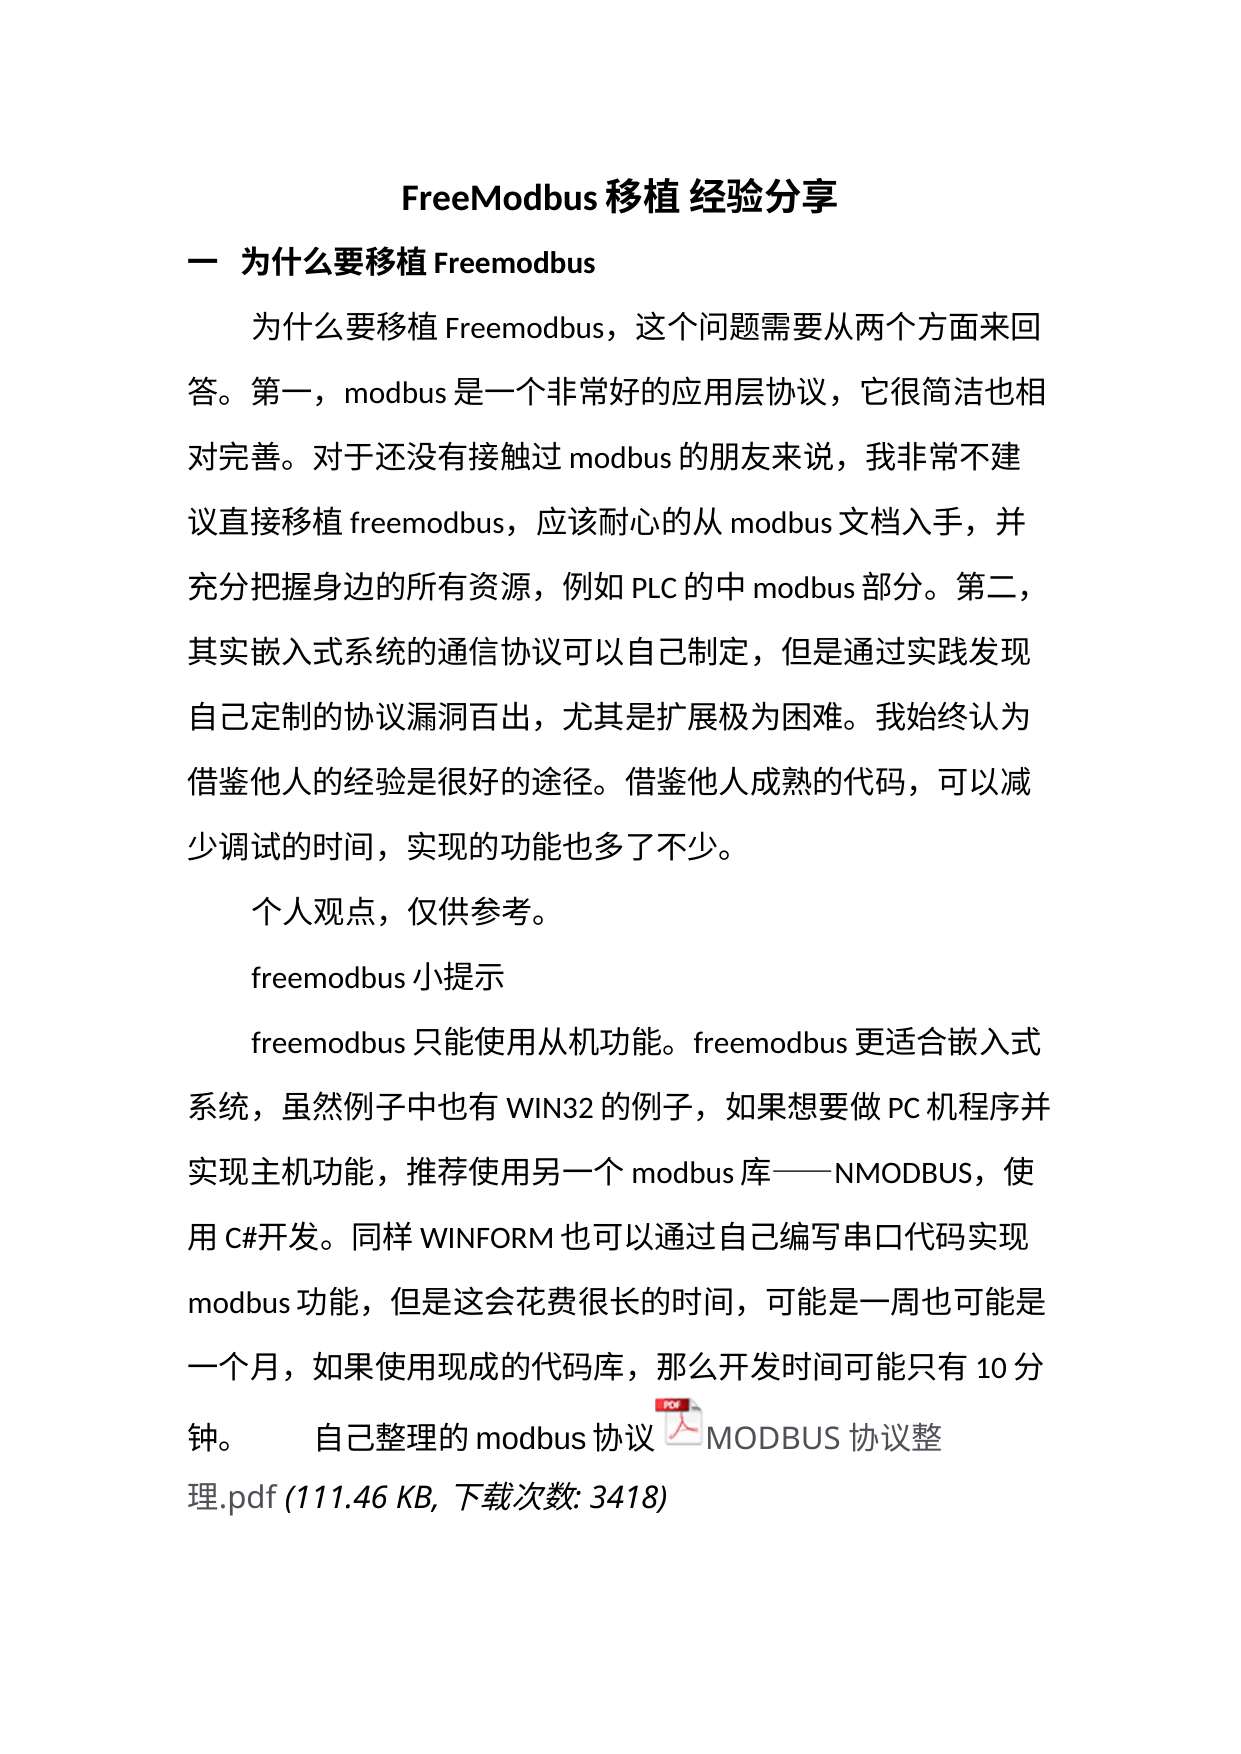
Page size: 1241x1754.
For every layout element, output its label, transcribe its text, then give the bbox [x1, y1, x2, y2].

text 个人观点，仅供参考。 [187, 877, 1053, 942]
text 一 为什么要移植Freemodbus [187, 227, 1053, 292]
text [187, 1007, 1053, 1527]
picture [655, 1397, 705, 1447]
text 为什么要移植Freemodbus，这个问题需要从两个方面来回答。第一，modbus是一个非常好的应用层协议，它很简洁也相对完善。对于还没有接触过modbus的朋友来说，我非常不建议直接移植freemodbus，应该耐心的从modbus文档入手，并充分把握身边的所有资源，例如PLC的中modbus部分。第二，其实嵌入式系统的通信协议可以自己制定，但是通过实践发现自己定制的协议漏洞百出，尤其是扩展极为困难。我始终认为借鉴他人的经验是很好的途径。借鉴他人成熟的代码，可以减少调试的时间，实现的功能也多了不少。 [187, 292, 1053, 877]
text FreeModbus移植 经验分享 [187, 162, 1053, 227]
text freemodbus小提示 [187, 942, 1053, 1007]
